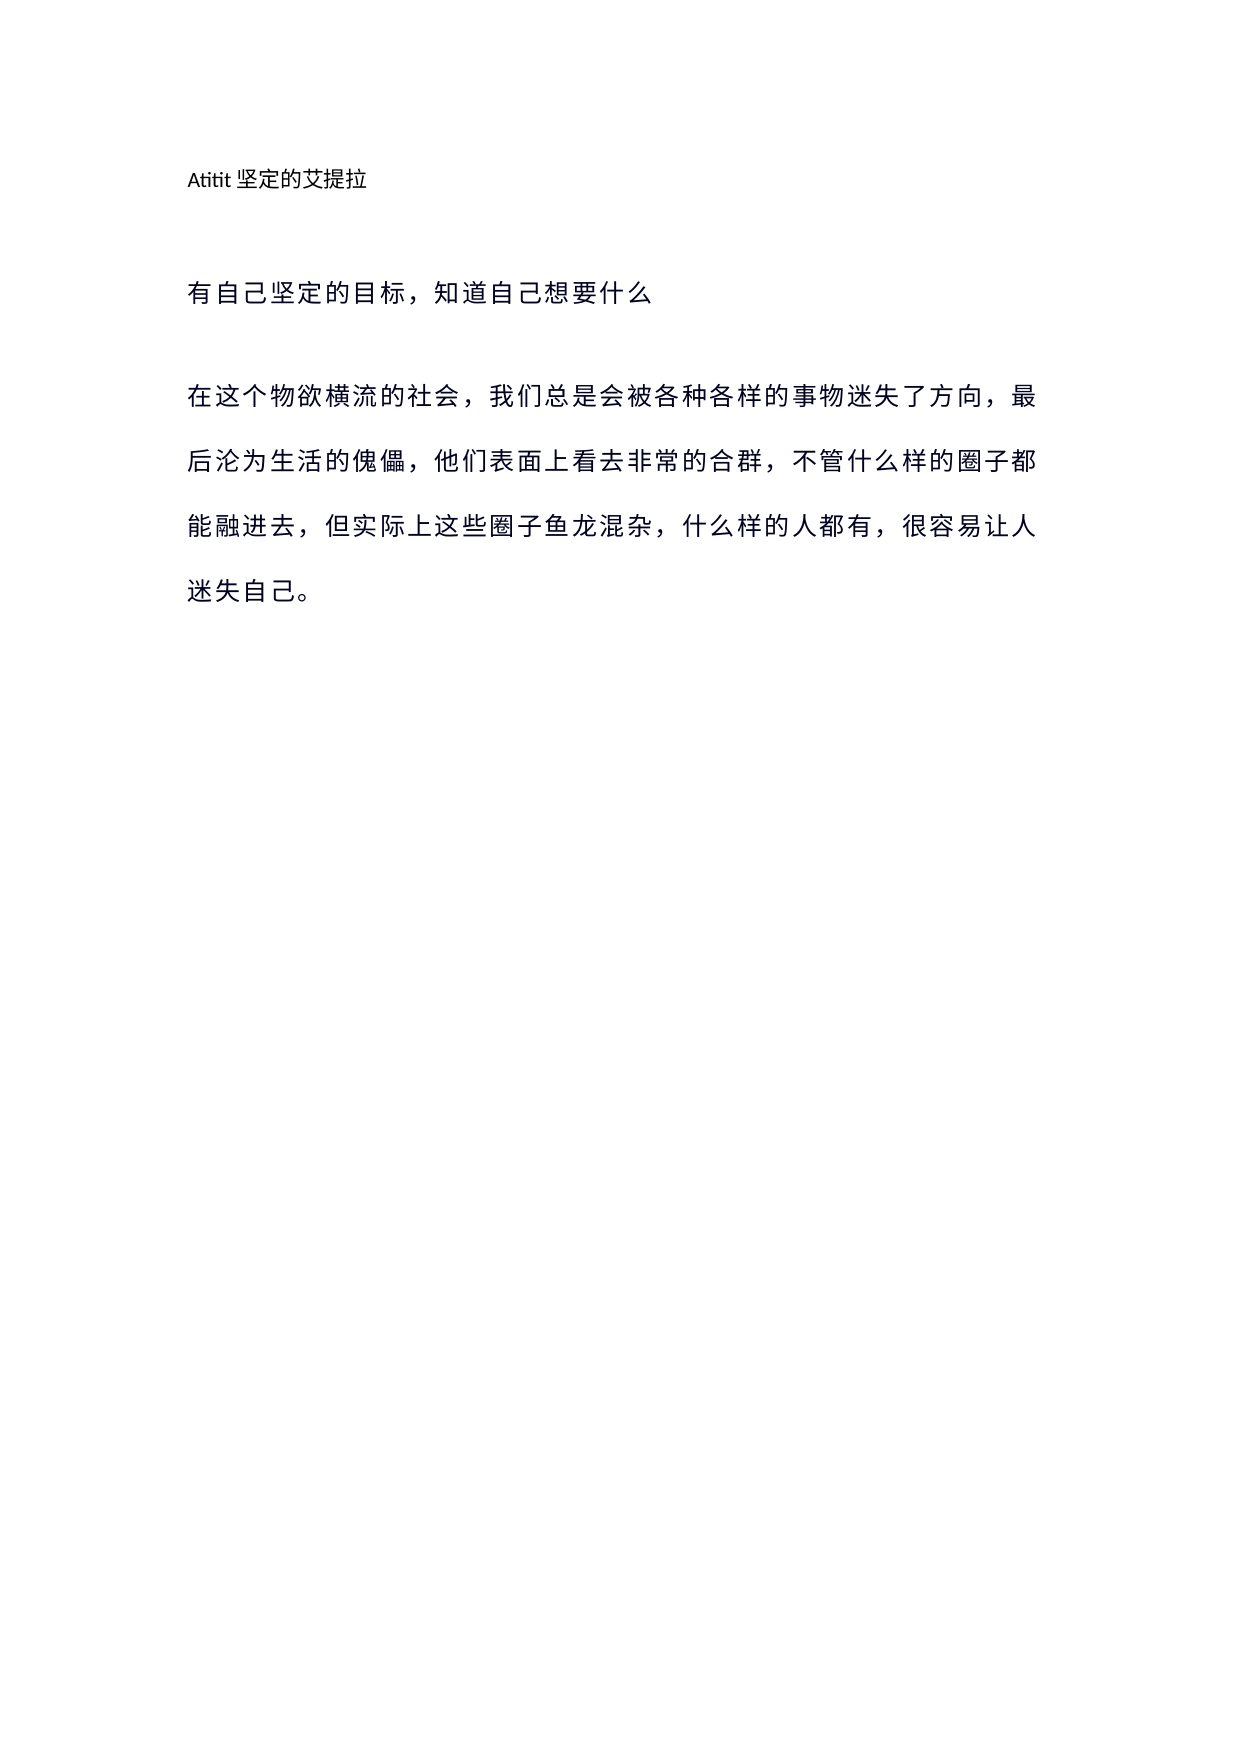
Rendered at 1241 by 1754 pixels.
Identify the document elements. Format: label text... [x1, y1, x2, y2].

text 有自己坚定的目标，知道自己想要什么 [187, 259, 1053, 324]
text 在这个物欲横流的社会，我们总是会被各种各样的事物迷失了方向，最后沦为生活的傀儡，他们表面上看去非常的合群，不管什么样的圈子都能融进去，但实际上这些圈子鱼龙混杂，什么样的人都有，很容易让人迷失自己。 [187, 362, 1053, 622]
text Atitit 坚定的艾提拉 [187, 162, 1053, 194]
